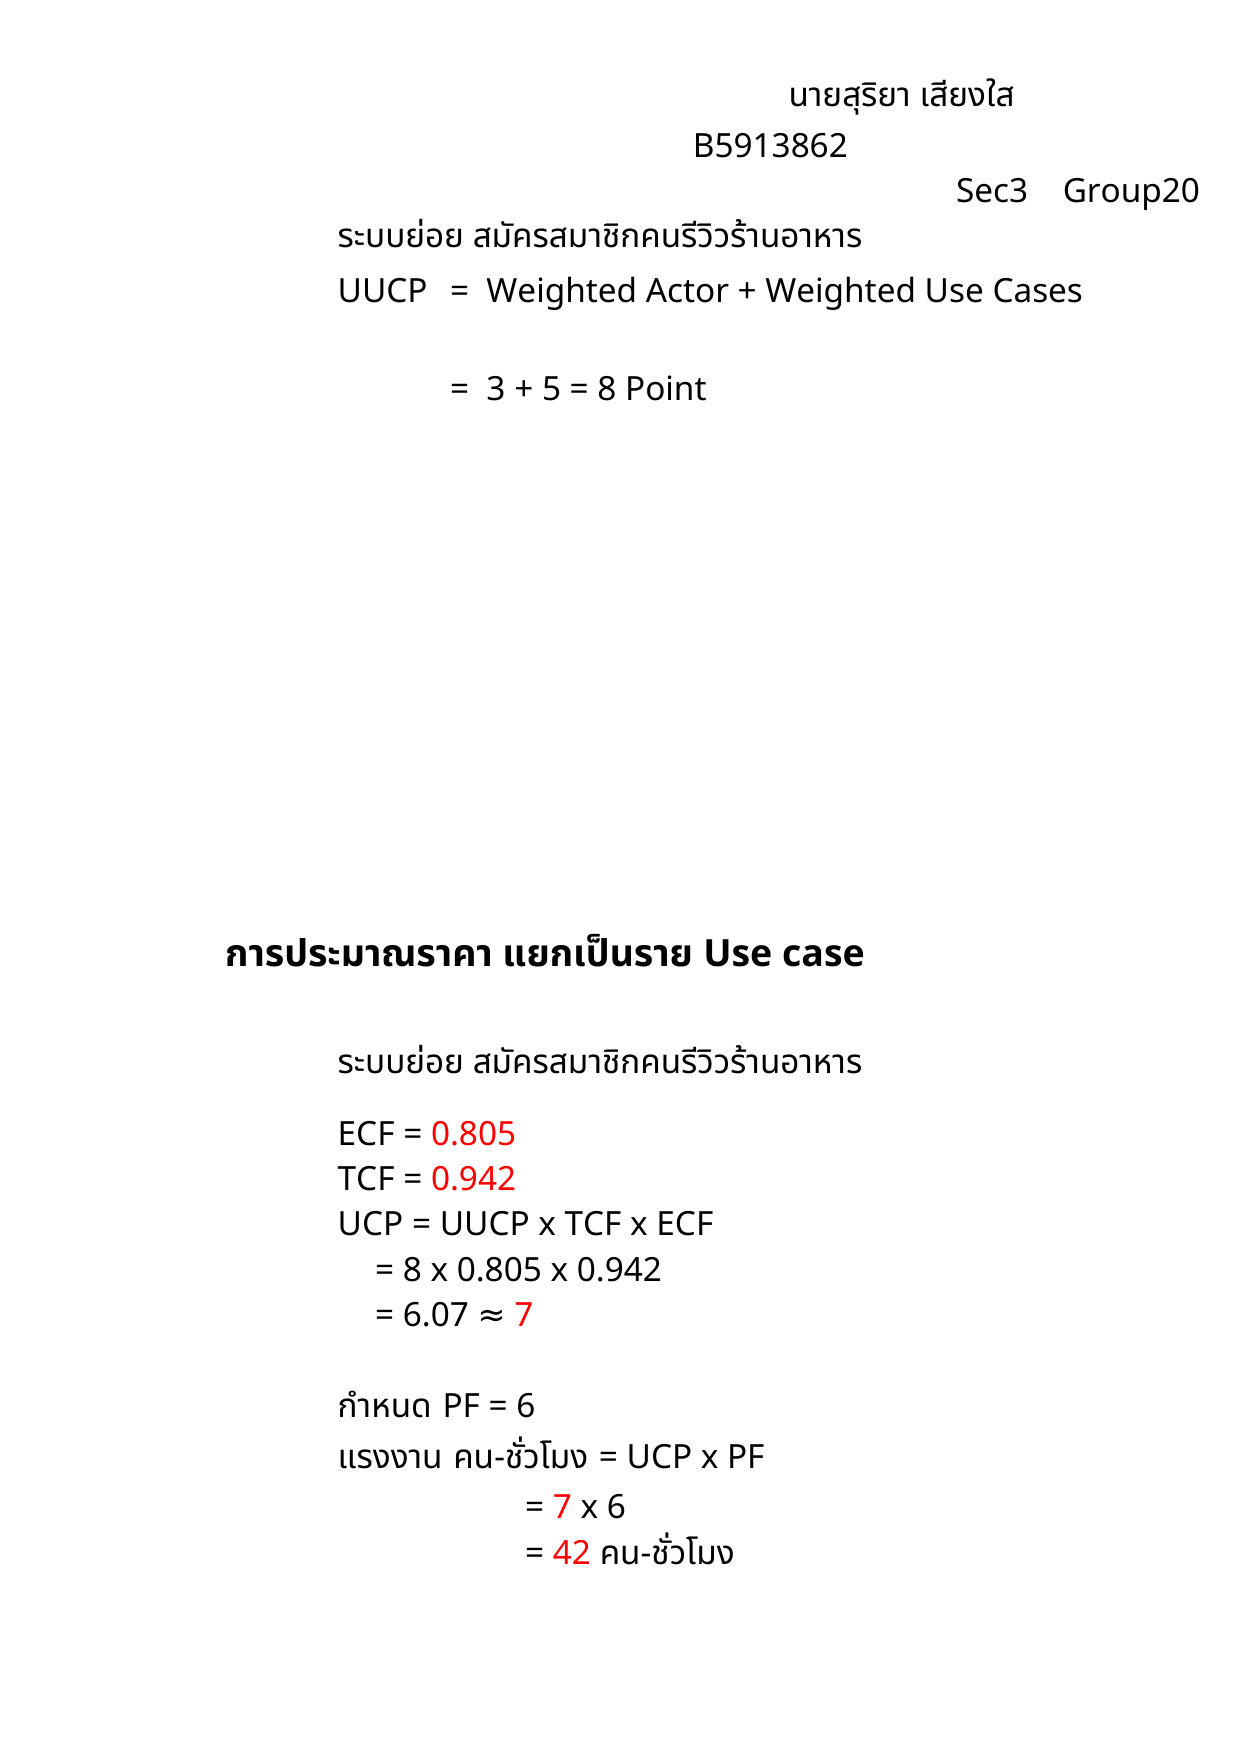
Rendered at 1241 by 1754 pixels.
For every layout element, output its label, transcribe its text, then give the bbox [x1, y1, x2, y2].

text = 7 x 6 [487, 1483, 1090, 1528]
list ระบบย่อย สมัครสมาชิกคนรีวิวร้านอาหาร [337, 1038, 1090, 1089]
list UUCP = Weighted Actor + Weighted Use Cases = 3 + 5 = 8 Point [337, 267, 1090, 410]
text แรงงาน คน-ชั่วโมง = UCP x PF [337, 1432, 1090, 1483]
text = 8 x 0.805 x 0.942 [337, 1246, 1090, 1291]
text = 6.07 ≈ 7 [337, 1291, 1090, 1336]
text ECF = 0.805 [337, 1109, 1090, 1155]
text = 42 คน-ชั่วโมง [450, 1528, 1090, 1579]
text การประมาณราคา แยกเป็นราย Use case [225, 926, 1090, 983]
text กำหนด PF = 6 [337, 1382, 1090, 1432]
text TCF = 0.942 [337, 1155, 1090, 1200]
text UCP = UUCP x TCF x ECF [337, 1200, 1090, 1246]
list ระบบย่อย สมัครสมาชิกคนรีวิวร้านอาหาร [337, 212, 1090, 263]
